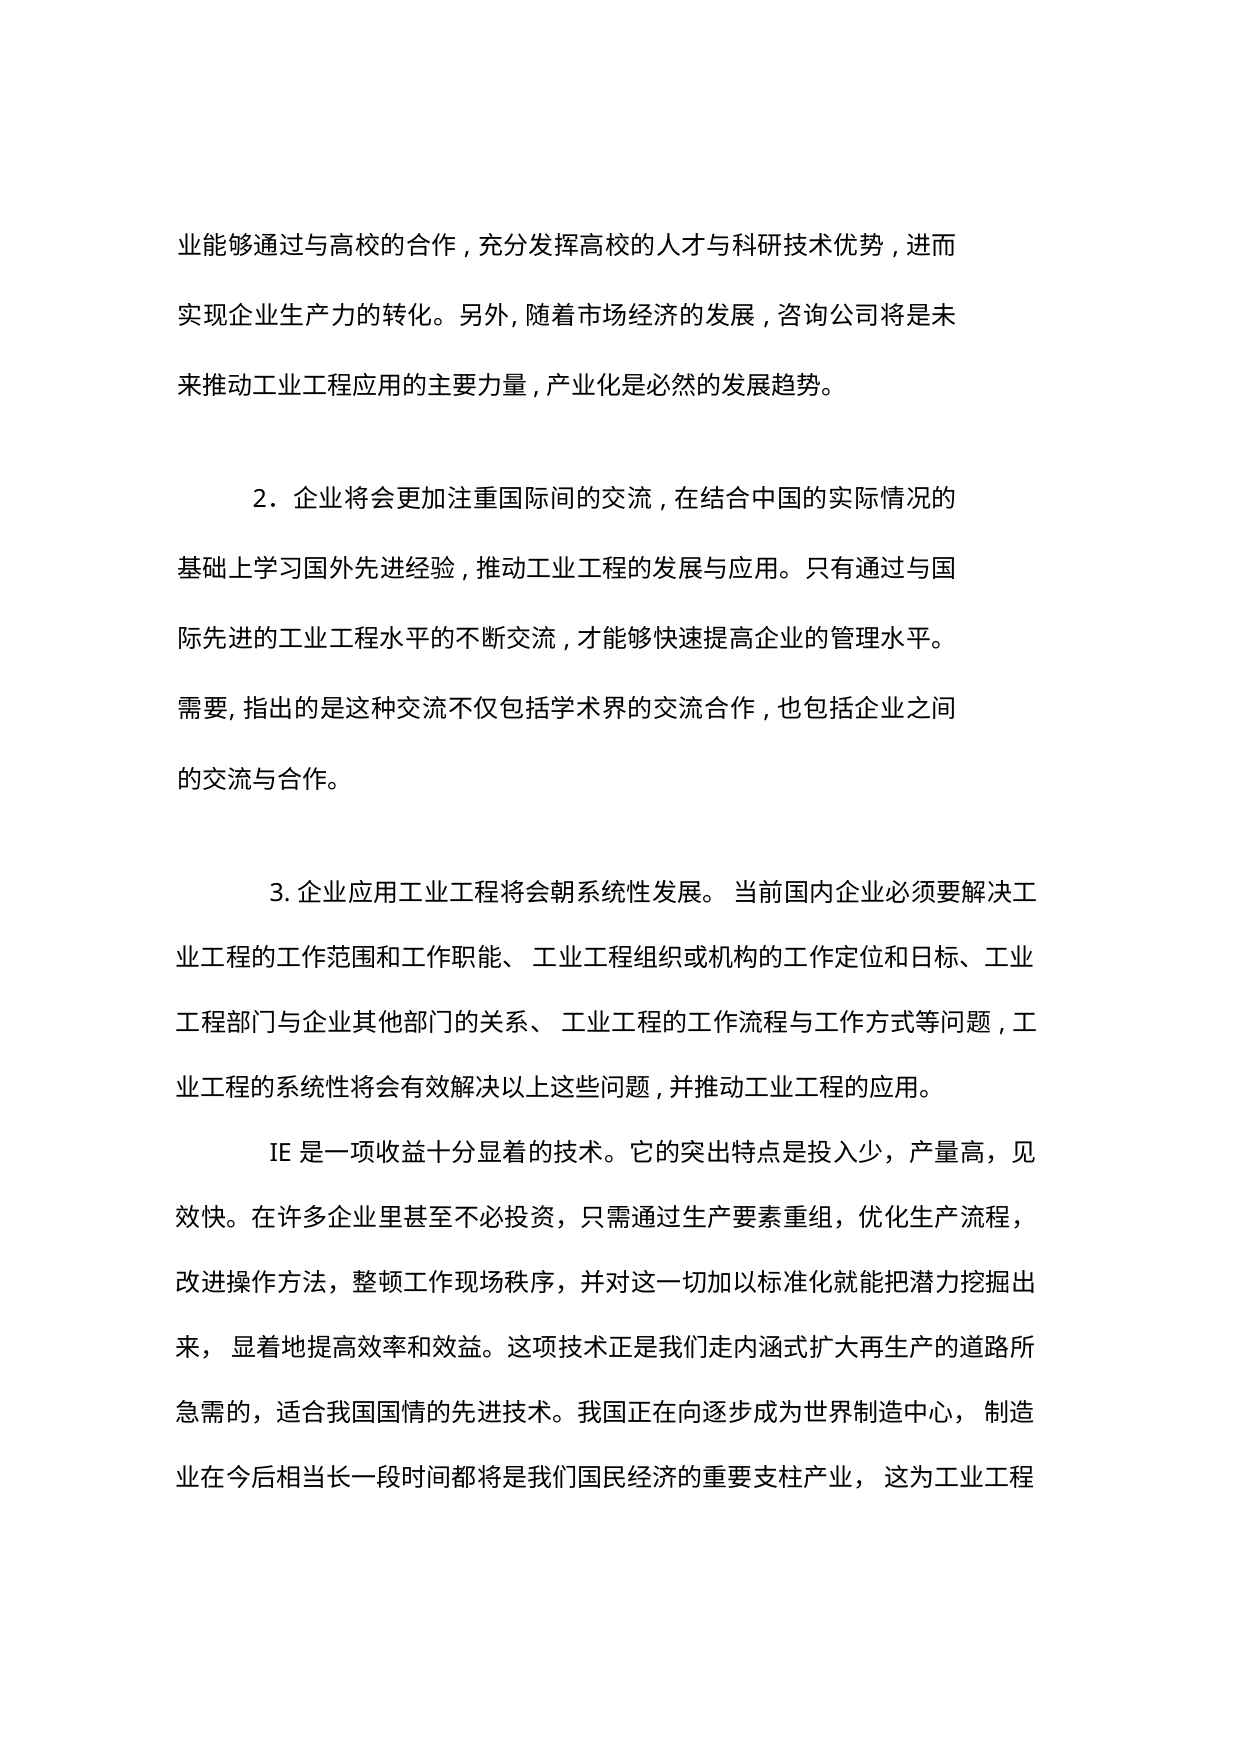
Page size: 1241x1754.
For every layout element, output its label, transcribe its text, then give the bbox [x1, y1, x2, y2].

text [177, 211, 957, 416]
text 2．企业将会更加注重国际间的交流 , 在结合中国的实际情况的基础上学习国外先进经验 , 推动工业工程的发展与应用。只有通过与国际先进的工业工程水平的不断交流 , 才能够快速提高企业的管理水平。需要, 指出的是这种交流不仅包括学术界的交流合作 , 也包括企业之间的交流与合作。 [177, 464, 957, 810]
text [176, 1118, 1038, 1508]
text 3. 企业应用工业工程将会朝系统性发展。 当前国内企业必须要解决工业工程的工作范围和工作职能、 工业工程组织或机构的工作定位和日标、工业工程部门与企业其他部门的关系、 工业工程的工作流程与工作方式等问题 , 工业工程的系统性将会有效解决以上这些问题 , 并推动工业工程的应用。 [176, 858, 1038, 1118]
